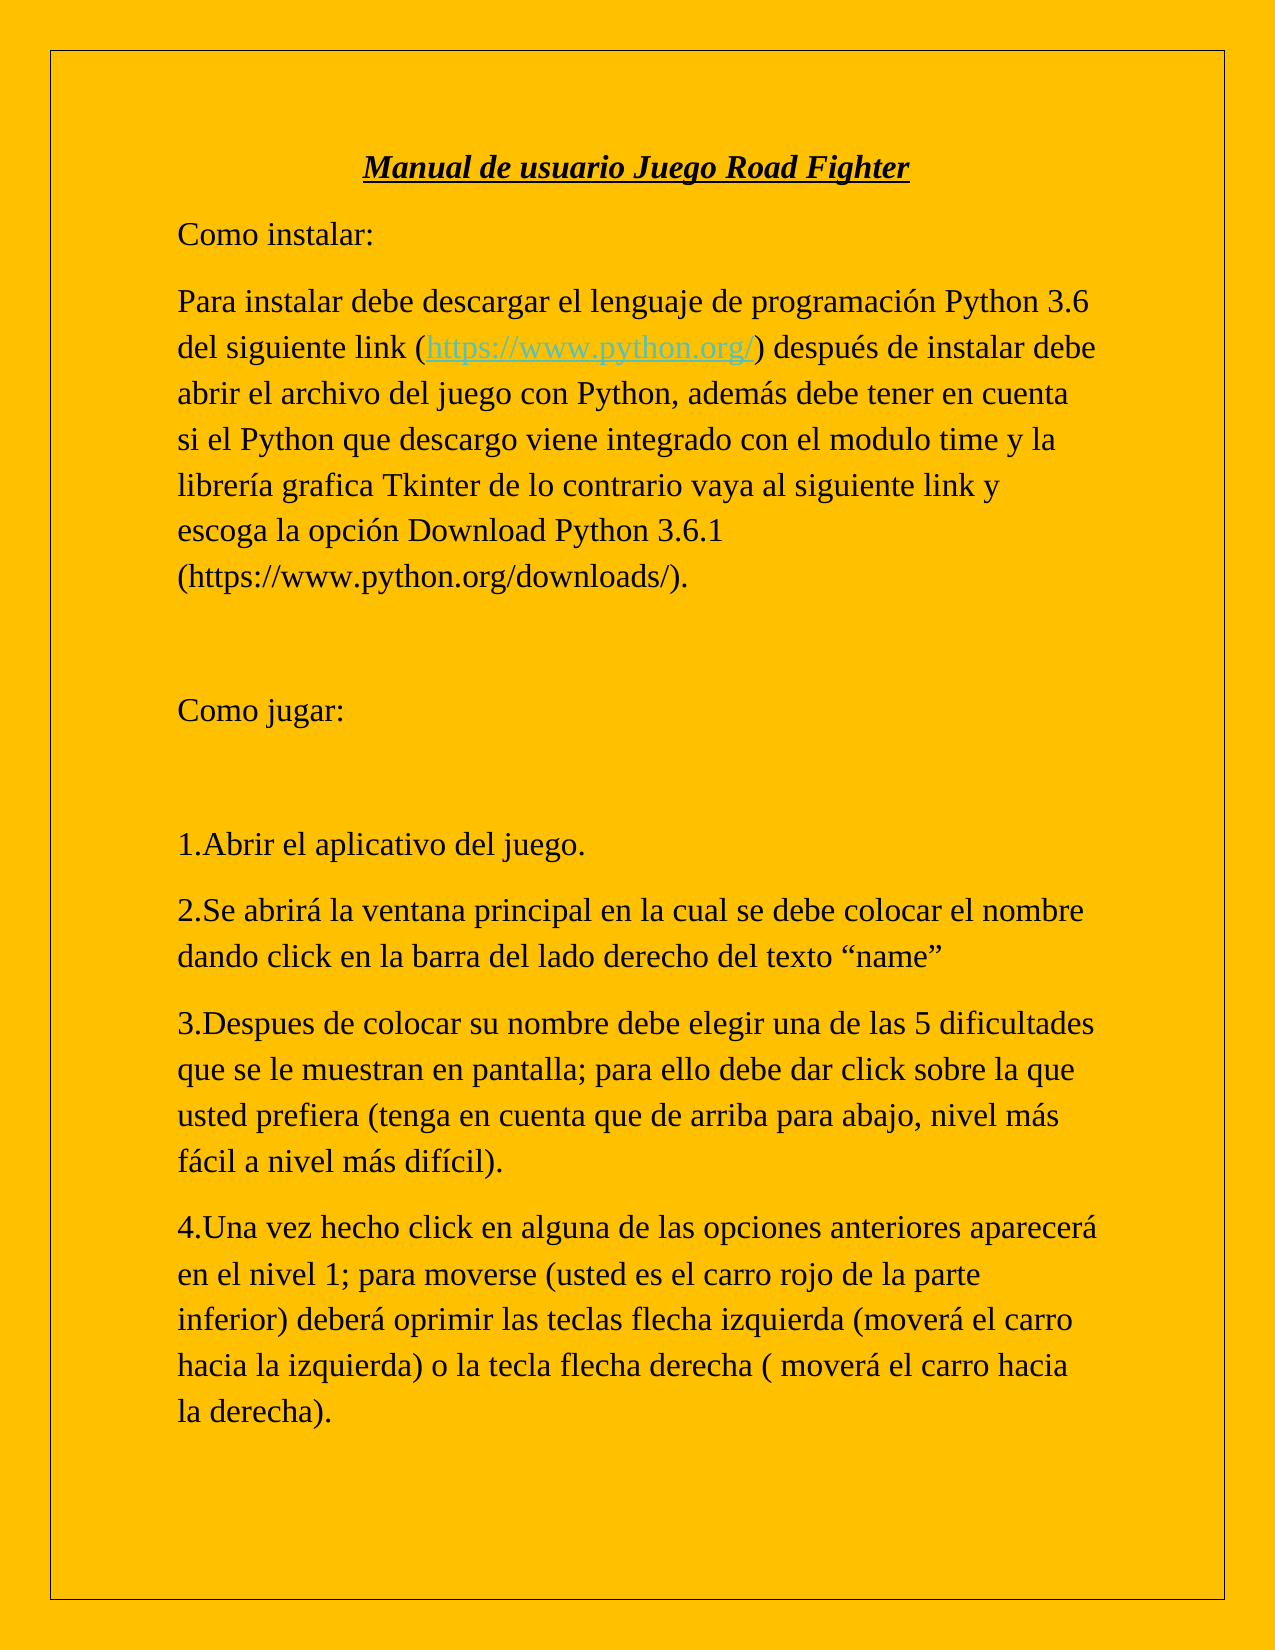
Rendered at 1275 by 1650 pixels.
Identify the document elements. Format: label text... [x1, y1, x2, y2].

text Manual de usuario Juego Road Fighter [177, 147, 1098, 186]
text Para instalar debe descargar el lenguaje de programación Python 3.6 del siguiente link (https://www.python.org/) después de instalar debe abrir el archivo del juego con Python, además debe tener en cuenta si el Python que descargo viene integrado con el modulo time y la librería grafica Tkinter de lo contrario vaya al siguiente link y escoga la opción Download Python 3.6.1 (https://www.python.org/downloads/). [177, 281, 1098, 595]
text 4.Una vez hecho click en alguna de las opciones anteriores aparecerá en el nivel 1; para moverse (usted es el carro rojo de la parte inferior) deberá oprimir las teclas flecha izquierda (moverá el carro hacia la izquierda) o la tecla flecha derecha ( moverá el carro hacia la derecha). [177, 1208, 1098, 1430]
text 1.Abrir el aplicativo del juego. [177, 824, 1098, 862]
text 2.Se abrirá la ventana principal en la cual se debe colocar el nombre dando click en la barra del lado derecho del texto “name” [177, 891, 1098, 975]
text Como jugar: [177, 690, 1098, 728]
text 3.Despues de colocar su nombre debe elegir una de las 5 dificultades que se le muestran en pantalla; para ello debe dar click sobre la que usted prefiera (tenga en cuenta que de arriba para abajo, nivel más fácil a nivel más difícil). [177, 1003, 1098, 1179]
text Como instalar: [177, 214, 1098, 253]
